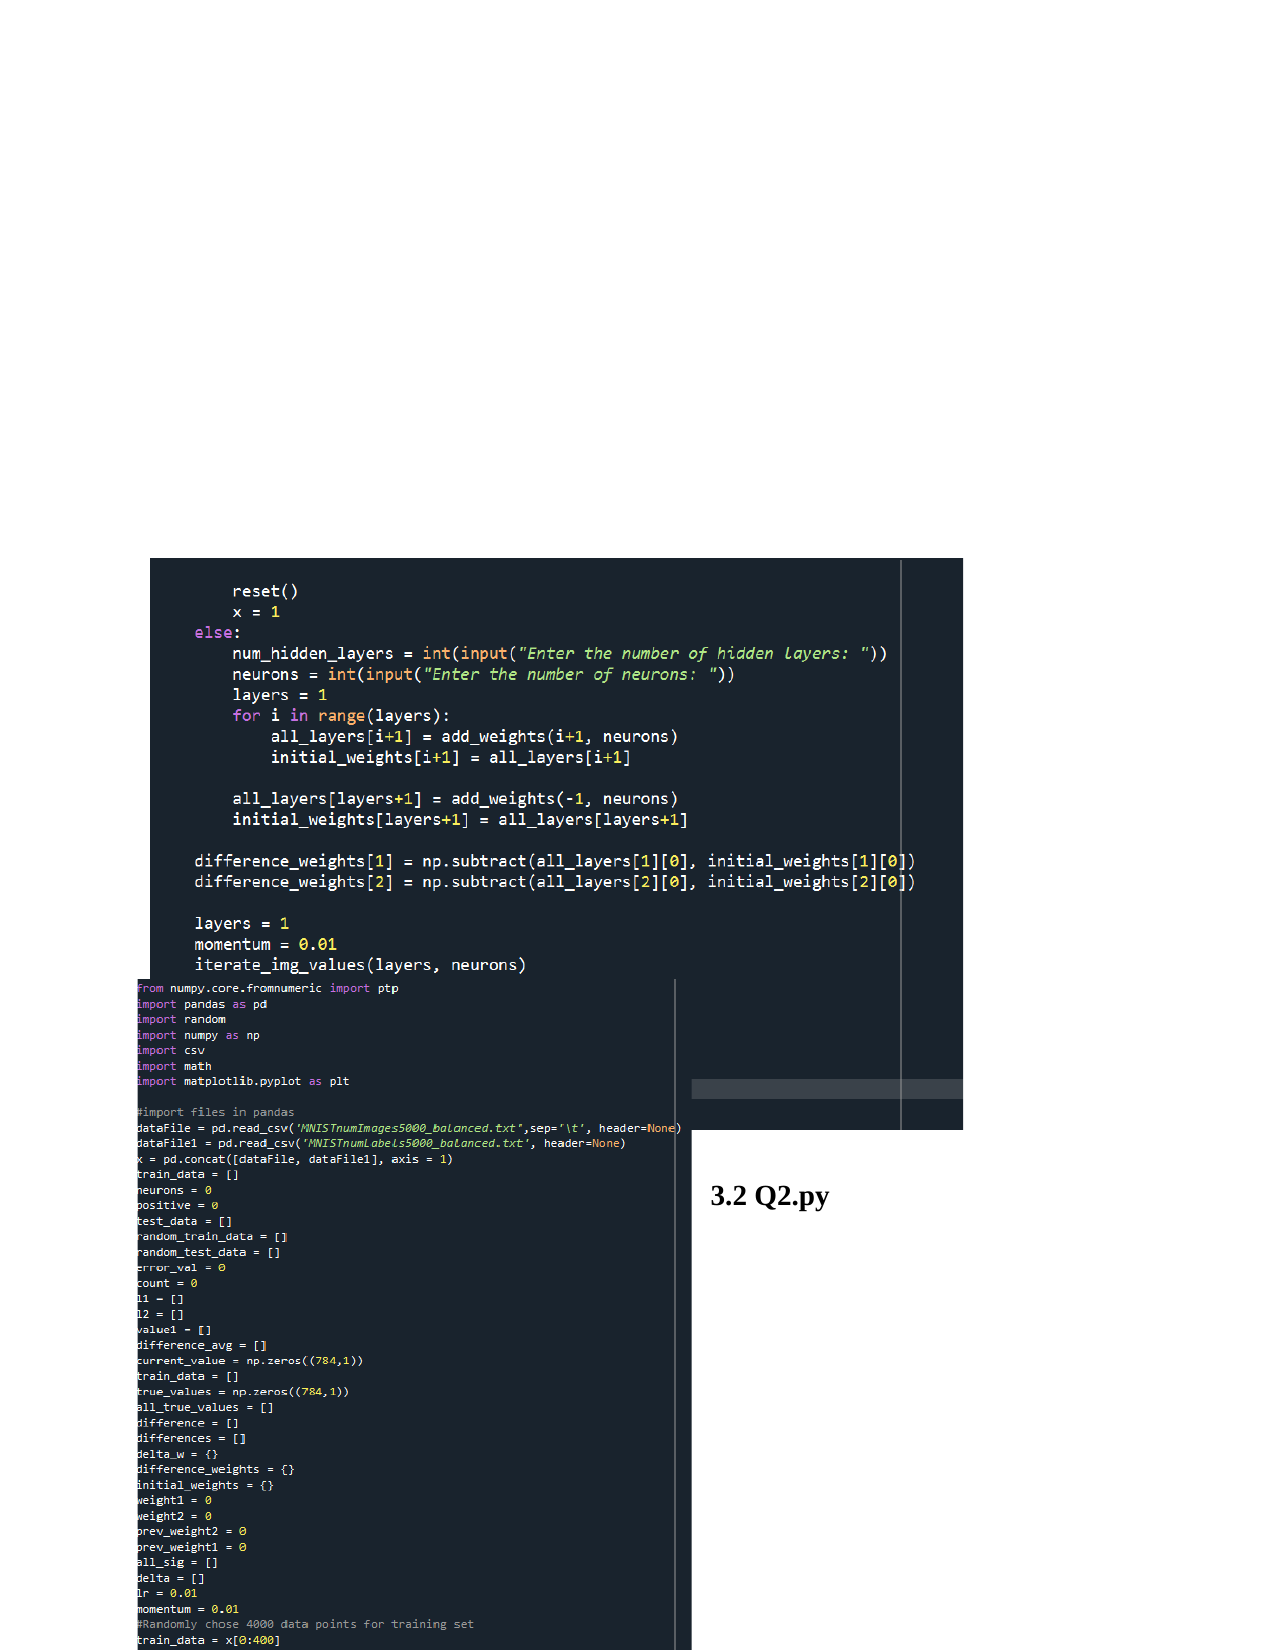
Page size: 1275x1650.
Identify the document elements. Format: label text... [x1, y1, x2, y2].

picture [137, 558, 964, 1650]
text 3.2 Q2.py [692, 1178, 1125, 1212]
